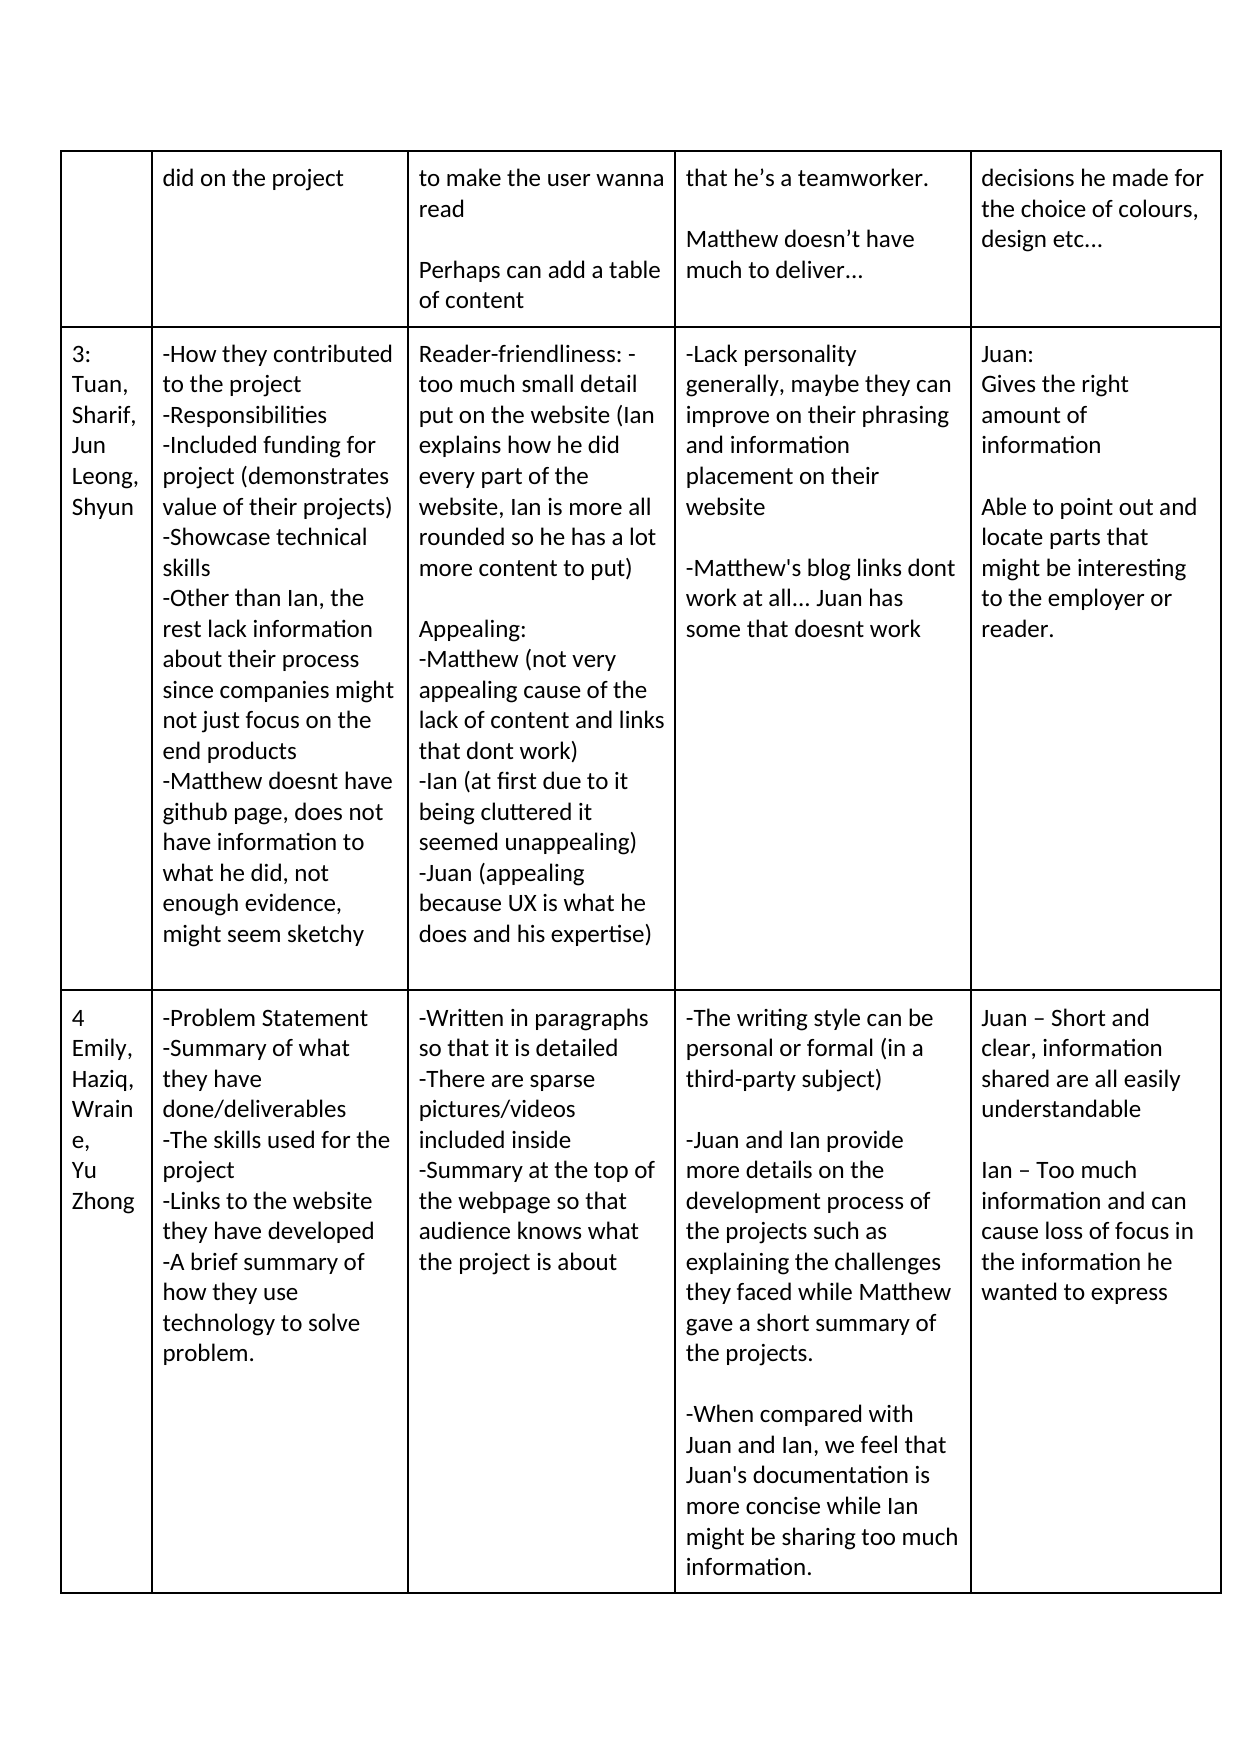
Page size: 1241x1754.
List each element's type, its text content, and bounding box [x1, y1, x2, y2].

table_cell -How they contributed to the project -Responsibilities -Included funding for project (demonstrates value of their projects) -Showcase technical skills -Other than Ian, the rest lack information about their process since companies might not just focus on the end products -Matthew doesnt have github page, does not have information to what he did, not enough evidence, might seem sketchy [153, 328, 407, 989]
table_cell -Problem Statement -Summary of what they have done/deliverables -The skills used for the project -Links to the website they have developed -A brief summary of how they use technology to solve problem. [153, 991, 407, 1592]
table_cell -Lack personality generally, maybe they can improve on their phrasing and information placement on their website -Matthew's blog links dont work at all... Juan has some that doesnt work [676, 328, 970, 989]
table_cell -Written in paragraphs so that it is detailed -There are sparse pictures/videos included inside -Summary at the top of the webpage so that audience knows what the project is about [409, 991, 674, 1592]
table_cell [62, 152, 151, 326]
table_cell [409, 152, 674, 326]
table_cell 3: Tuan, Sharif, Jun Leong, Shyun [62, 328, 151, 989]
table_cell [153, 152, 407, 326]
table_cell Reader-friendliness: - too much small detail put on the website (Ian explains how he did every part of the website, Ian is more all rounded so he has a lot more content to put) Appealing: -Matthew (not very appealing cause of the lack of content and links that dont work) -Ian (at first due to it being cluttered it seemed unappealing) -Juan (appealing because UX is what he does and his expertise) [409, 328, 674, 989]
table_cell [676, 152, 970, 326]
table_cell Juan – Short and clear, information shared are all easily understandable Ian – Too much information and can cause loss of focus in the information he wanted to express [972, 991, 1220, 1592]
table_cell 4 Emily, Haziq, Wraine, Yu Zhong [62, 991, 151, 1592]
table_cell Juan: Gives the right amount of information Able to point out and locate parts that might be interesting to the employer or reader. [972, 328, 1220, 989]
table_cell -The writing style can be personal or formal (in a third-party subject) -Juan and Ian provide more details on the development process of the projects such as explaining the challenges they faced while Matthew gave a short summary of the projects. -When compared with Juan and Ian, we feel that Juan's documentation is more concise while Ian might be sharing too much information. [676, 991, 970, 1592]
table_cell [972, 152, 1220, 326]
